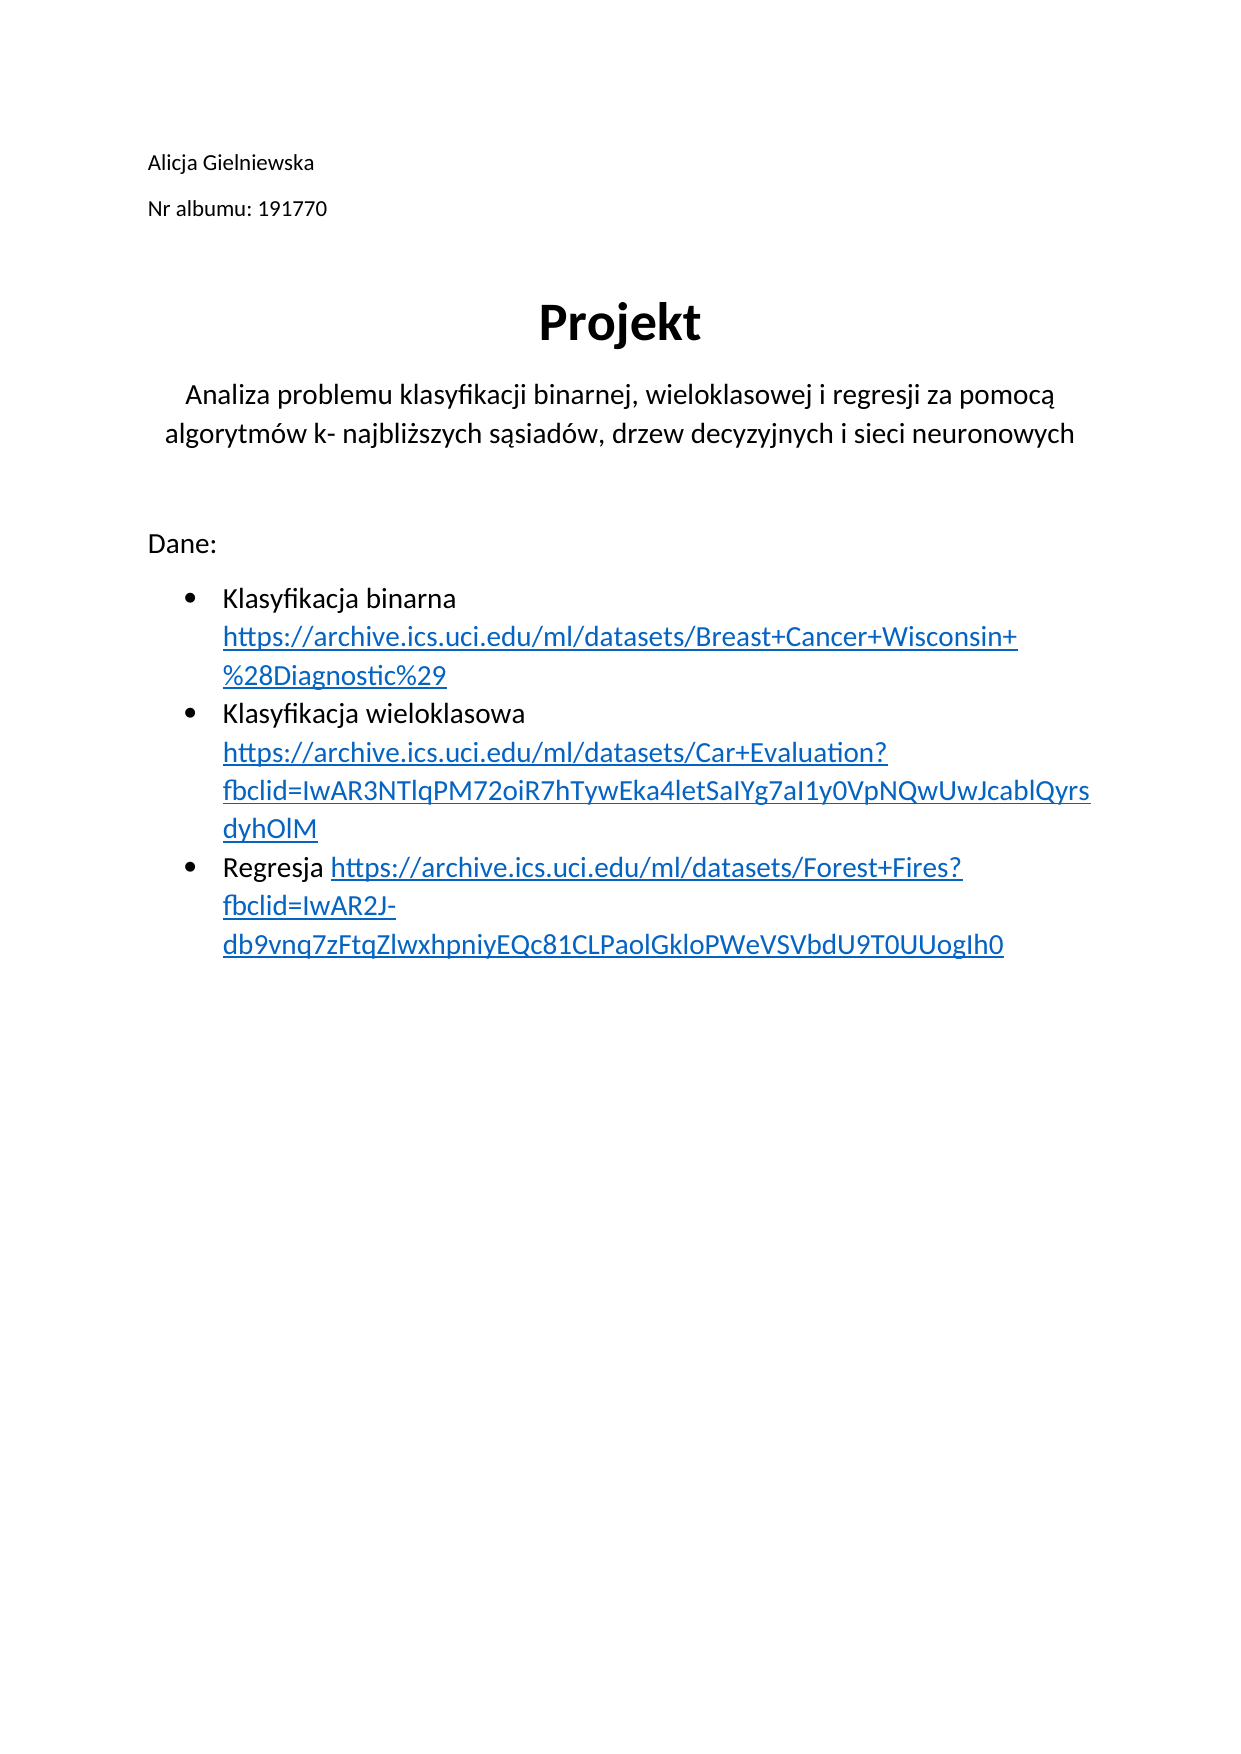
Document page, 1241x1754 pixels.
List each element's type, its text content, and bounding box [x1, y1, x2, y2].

text Alicja Gielniewska [148, 148, 1093, 176]
text Nr albumu: 191770 [148, 194, 1093, 222]
text Analiza problemu klasyfikacji binarnej, wieloklasowej i regresji za pomocą algorytmów k- najbliższych sąsiadów, drzew decyzyjnych i sieci neuronowych [148, 376, 1093, 450]
list Regresja https://archive.ics.uci.edu/ml/datasets/Forest+Fires?fbclid=IwAR2J-db9vnq7zFtqZlwxhpniyEQc81CLPaolGkloPWeVSVbdU9T0UUogIh0 [185, 849, 1093, 962]
list Klasyfikacja wieloklasowa https://archive.ics.uci.edu/ml/datasets/Car+Evaluation?fbclid=IwAR3NTlqPM72oiR7hTywEka4letSaIYg7aI1y0VpNQwUwJcablQyrsdyhOlM [185, 695, 1093, 846]
text Dane: [148, 525, 1093, 561]
text Projekt [148, 288, 1093, 354]
list Klasyfikacja binarna https://archive.ics.uci.edu/ml/datasets/Breast+Cancer+Wisconsin+%28Diagnostic%29 [185, 580, 1093, 692]
